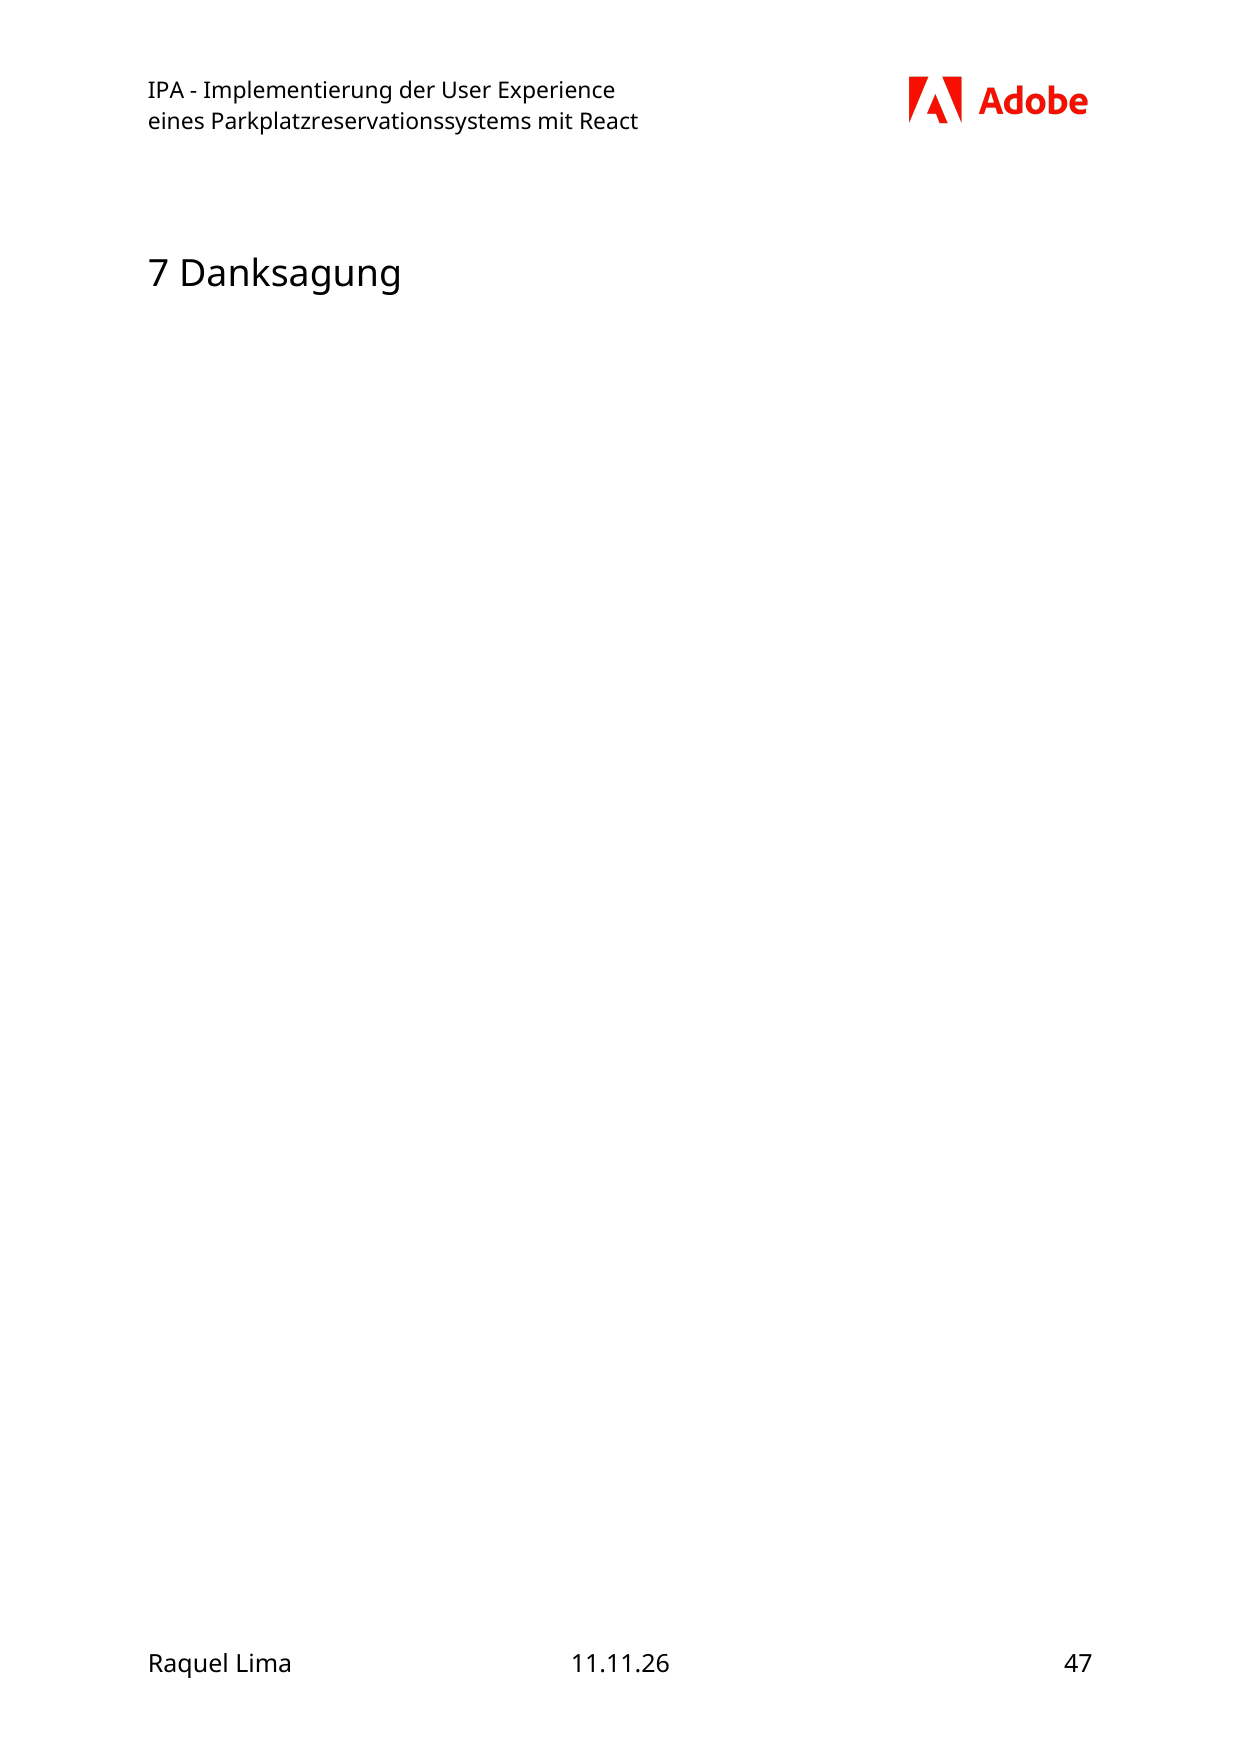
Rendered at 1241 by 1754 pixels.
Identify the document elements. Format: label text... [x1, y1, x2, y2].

subtitle Danksagung [148, 246, 1093, 297]
picture [893, 40, 1103, 159]
